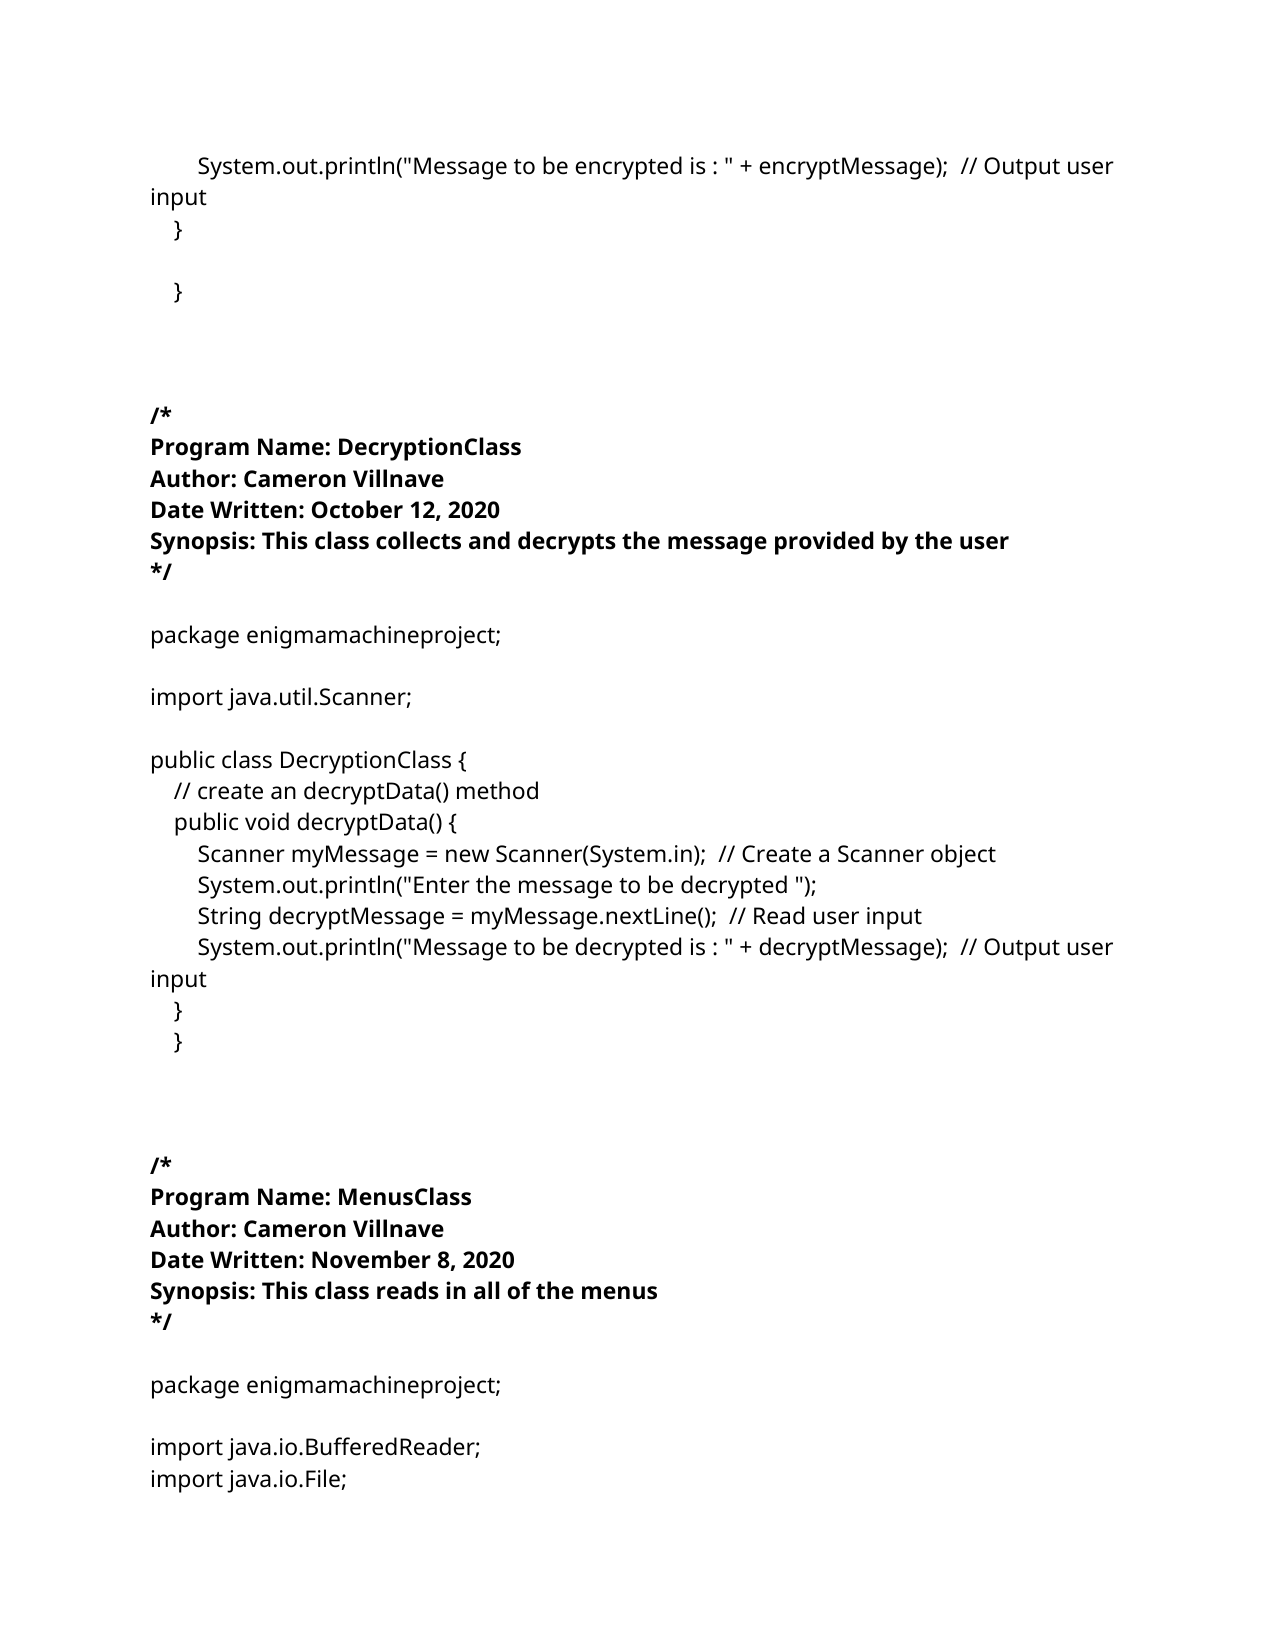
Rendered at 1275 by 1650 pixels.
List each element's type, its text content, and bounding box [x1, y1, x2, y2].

text Date Written: November 8, 2020 [150, 1244, 1125, 1275]
text Author: Cameron Villnave [150, 1212, 1125, 1244]
text import java.io.File; [150, 1462, 1125, 1494]
text package enigmamachineproject; [150, 1369, 1125, 1400]
text Program Name: MenusClass [150, 1181, 1125, 1212]
text import java.util.Scanner; [150, 681, 1125, 712]
text } [150, 212, 1125, 244]
text System.out.println("Message to be decrypted is : " + decryptMessage); // Output user input [150, 931, 1125, 994]
text import java.io.BufferedReader; [150, 1431, 1125, 1462]
text Author: Cameron Villnave [150, 462, 1125, 494]
text System.out.println("Enter the message to be decrypted "); [150, 869, 1125, 900]
text package enigmamachineproject; [150, 619, 1125, 650]
text Date Written: October 12, 2020 [150, 494, 1125, 525]
text String decryptMessage = myMessage.nextLine(); // Read user input [150, 900, 1125, 931]
text Scanner myMessage = new Scanner(System.in); // Create a Scanner object [150, 837, 1125, 869]
text // create an decryptData() method [150, 775, 1125, 806]
text public void decryptData() { [150, 806, 1125, 837]
text */ [150, 556, 1125, 587]
text } [150, 1025, 1125, 1056]
text } [150, 275, 1125, 306]
text } [150, 994, 1125, 1025]
text public class DecryptionClass { [150, 744, 1125, 775]
text Program Name: DecryptionClass [150, 431, 1125, 462]
text System.out.println("Message to be encrypted is : " + encryptMessage); // Output user input [150, 150, 1125, 212]
text Synopsis: This class reads in all of the menus [150, 1275, 1125, 1306]
text /* [150, 400, 1125, 431]
text */ [150, 1306, 1125, 1337]
text /* [150, 1150, 1125, 1181]
text Synopsis: This class collects and decrypts the message provided by the user [150, 525, 1125, 556]
